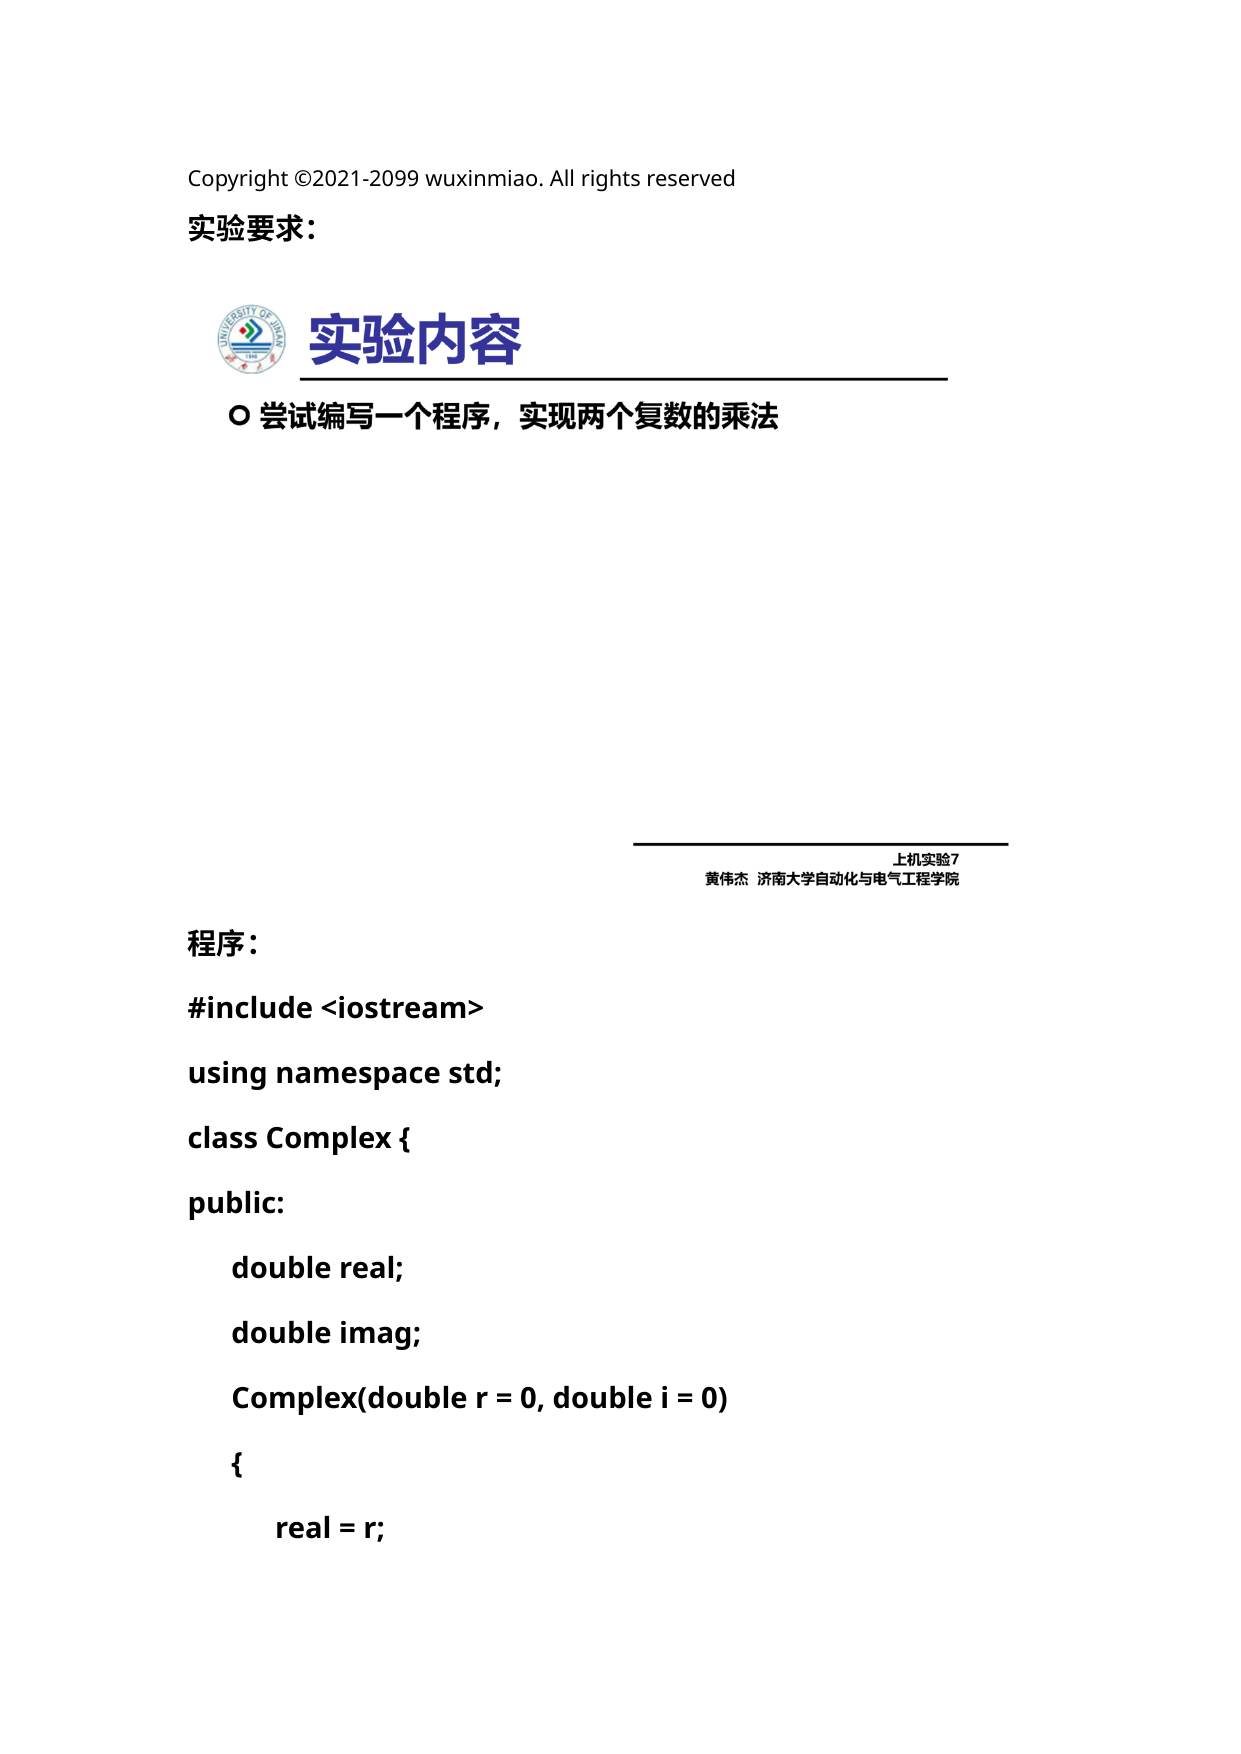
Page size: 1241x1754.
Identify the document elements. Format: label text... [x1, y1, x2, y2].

text using namespace std; [187, 1039, 1053, 1104]
text class Complex { [187, 1104, 1053, 1169]
text Complex(double r = 0, double i = 0) [187, 1364, 1053, 1429]
text { [187, 1429, 1053, 1494]
text real = r; [187, 1494, 1053, 1559]
picture [187, 259, 1053, 909]
text double real; [187, 1234, 1053, 1299]
text Copyright ©2021-2099 wuxinmiao. All rights reserved [187, 162, 1053, 194]
text public: [187, 1169, 1053, 1234]
text #include <iostream> [187, 974, 1053, 1039]
text 程序： [187, 909, 1053, 974]
text 实验要求： [187, 194, 1053, 259]
text double imag; [187, 1299, 1053, 1364]
